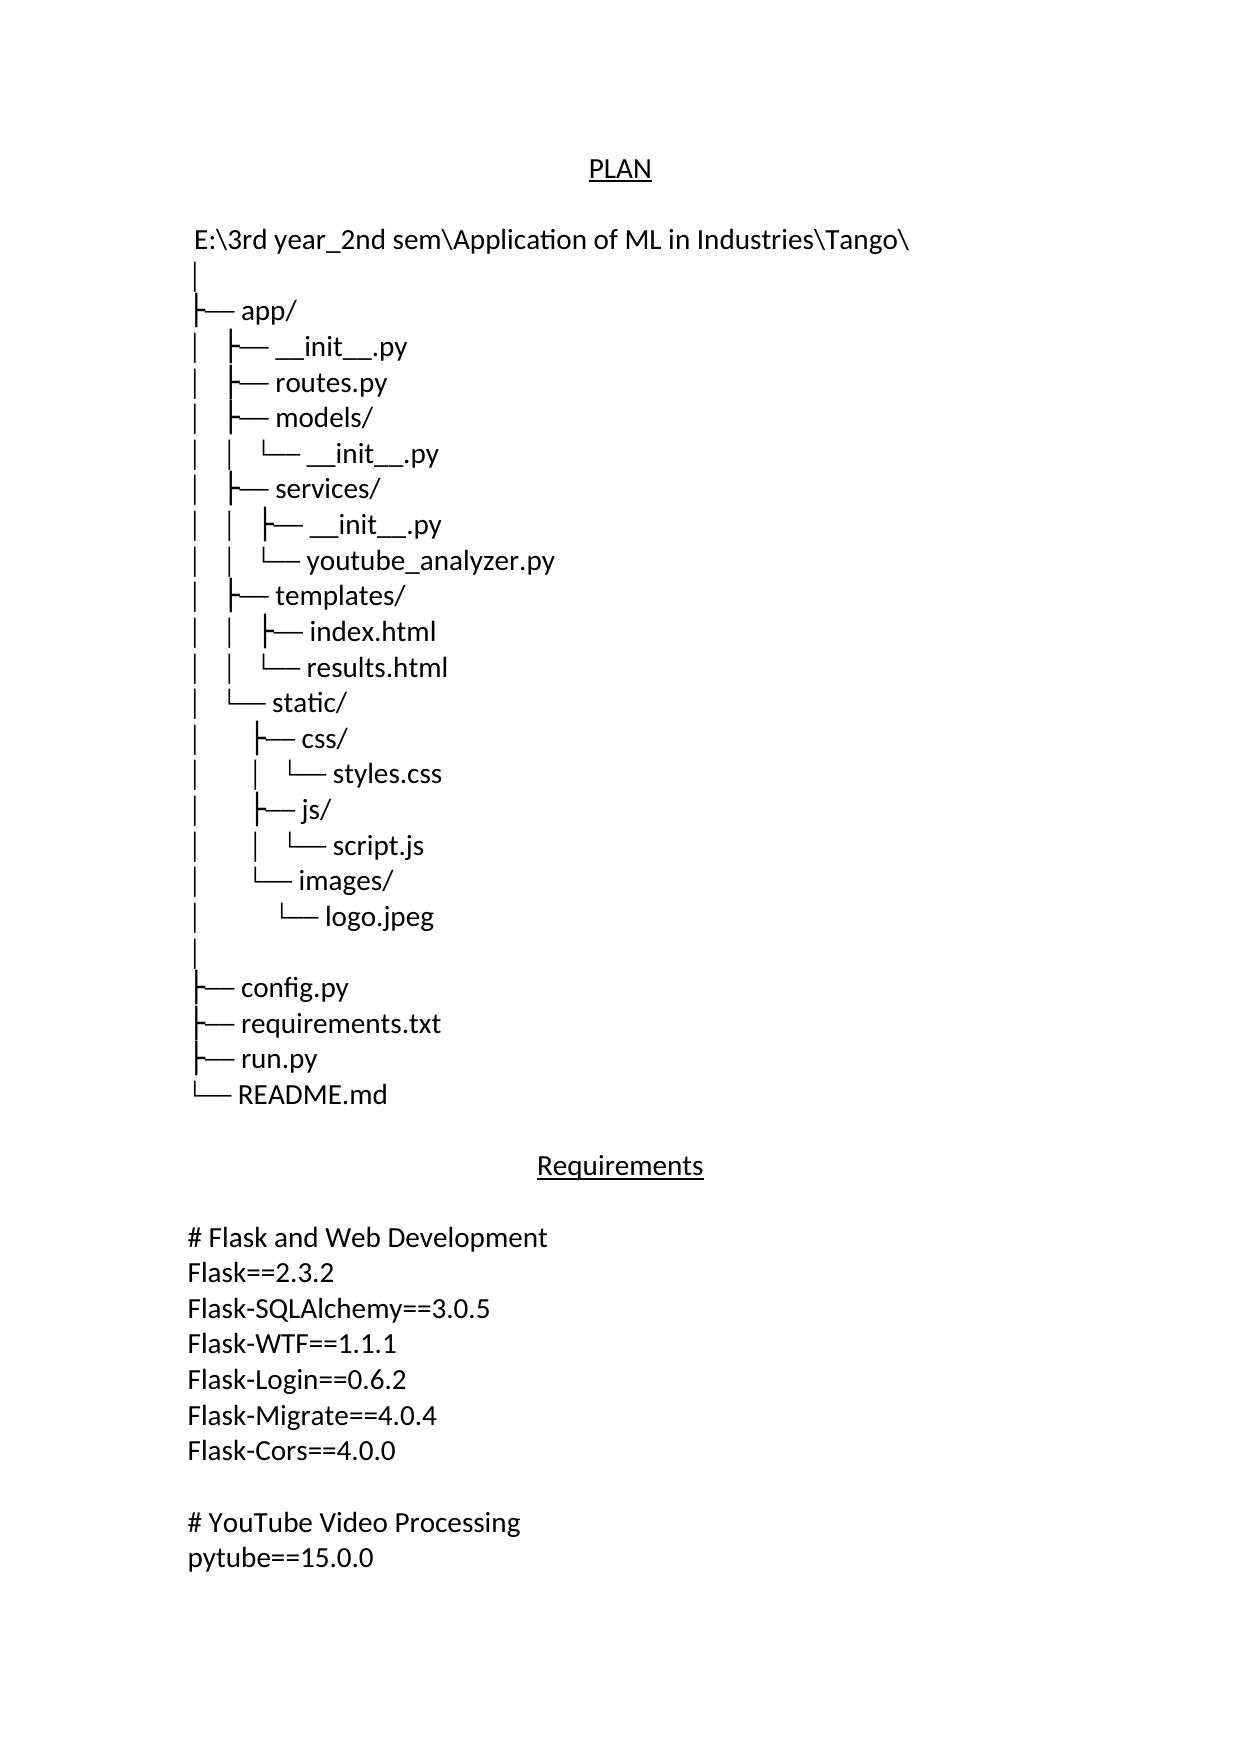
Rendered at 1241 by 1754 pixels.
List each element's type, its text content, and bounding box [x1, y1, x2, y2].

text │ ├── routes.py [187, 364, 1053, 399]
text │ [187, 257, 1053, 292]
text │ ├── css/ [187, 720, 1053, 756]
text │ │ └── __init__.py [187, 435, 1053, 471]
text ├── run.py [187, 1041, 1053, 1076]
text │ ├── templates/ [187, 577, 1053, 613]
text │ │ ├── __init__.py [187, 506, 1053, 542]
text │ ├── js/ [187, 791, 1053, 827]
text # YouTube Video Processing [187, 1504, 1053, 1539]
text │ ├── services/ [187, 471, 1053, 506]
text │ │ └── results.html [187, 649, 1053, 684]
text ├── app/ [187, 292, 1053, 328]
text │ └── images/ [187, 862, 1053, 898]
text # Flask and Web Development [187, 1219, 1053, 1254]
text Flask-Login==0.6.2 [187, 1361, 1053, 1397]
text ├── config.py [187, 969, 1053, 1005]
text Flask-SQLAlchemy==3.0.5 [187, 1290, 1053, 1326]
text │ │ └── youtube_analyzer.py [187, 542, 1053, 577]
text │ [187, 934, 1053, 969]
text Flask-Migrate==4.0.4 [187, 1397, 1053, 1432]
text Requirements [187, 1147, 1053, 1183]
text │ │ ├── index.html [187, 613, 1053, 649]
text │ ├── models/ [187, 399, 1053, 435]
text └── README.md [187, 1076, 1053, 1112]
text E:\3rd year_2nd sem\Application of ML in Industries\Tango\ [187, 221, 1053, 257]
text │ ├── __init__.py [187, 328, 1053, 364]
text Flask-WTF==1.1.1 [187, 1326, 1053, 1361]
text ├── requirements.txt [187, 1005, 1053, 1041]
text │ └── static/ [187, 684, 1053, 720]
text PLAN [187, 150, 1053, 186]
text Flask==2.3.2 [187, 1254, 1053, 1290]
text │ │ └── styles.css [187, 756, 1053, 791]
text │ └── logo.jpeg [187, 898, 1053, 934]
text Flask-Cors==4.0.0 [187, 1432, 1053, 1468]
text │ │ └── script.js [187, 827, 1053, 862]
text pytube==15.0.0 [187, 1539, 1053, 1575]
